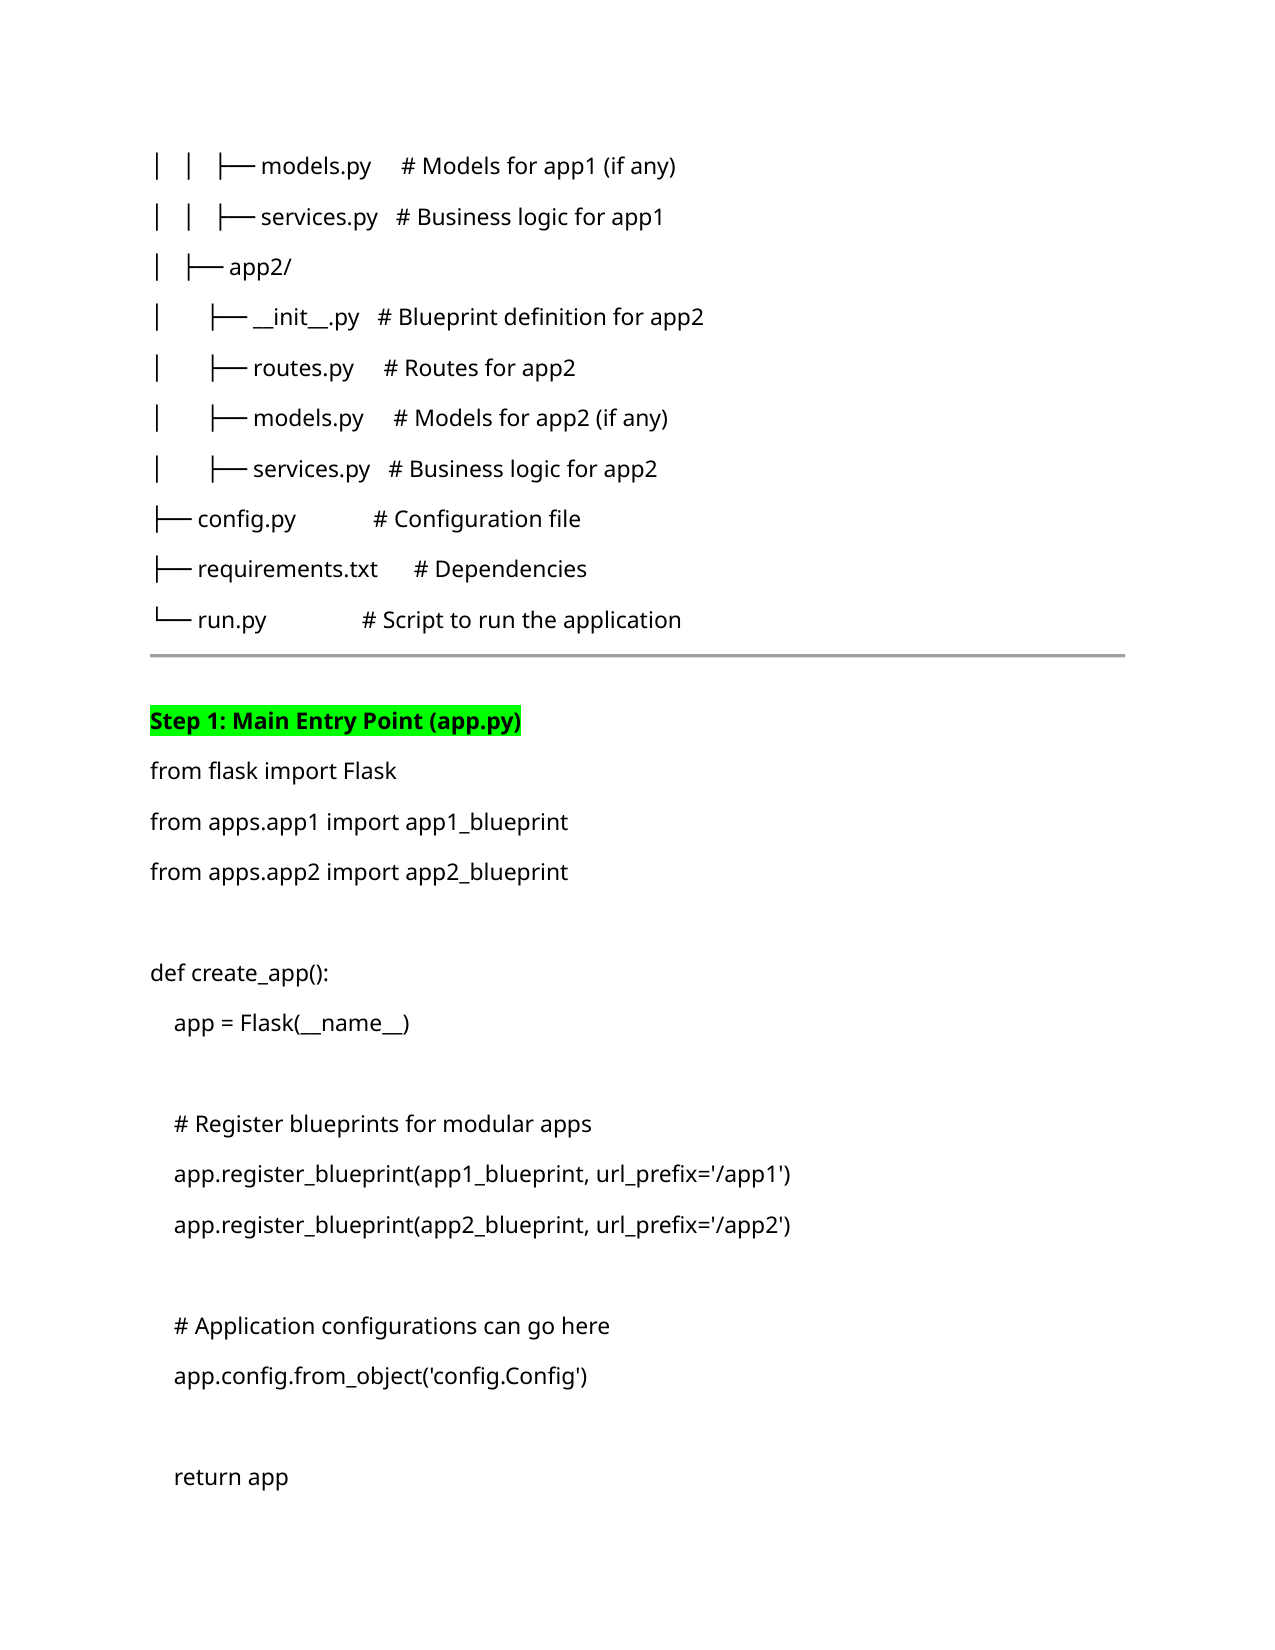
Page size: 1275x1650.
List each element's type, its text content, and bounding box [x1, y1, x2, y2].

text # Application configurations can go here [150, 1309, 1125, 1341]
text app = Flask(__name__) [150, 1007, 1125, 1038]
text │ ├── models.py # Models for app2 (if any) [150, 402, 1125, 433]
text from apps.app1 import app1_blueprint [150, 805, 1125, 837]
text └── run.py # Script to run the application [150, 604, 1125, 635]
text │ │ ├── services.py # Business logic for app1 [150, 200, 1125, 232]
text app.register_blueprint(app1_blueprint, url_prefix='/app1') [150, 1158, 1125, 1189]
text ├── requirements.txt # Dependencies [150, 553, 1125, 584]
text # Register blueprints for modular apps [150, 1108, 1125, 1139]
text │ ├── services.py # Business logic for app2 [150, 452, 1125, 484]
text Step 1: Main Entry Point (app.py) [150, 704, 1125, 736]
text │ ├── __init__.py # Blueprint definition for app2 [150, 301, 1125, 332]
text │ ├── routes.py # Routes for app2 [150, 352, 1125, 383]
text ├── config.py # Configuration file [150, 503, 1125, 534]
text from apps.app2 import app2_blueprint [150, 856, 1125, 887]
text │ │ ├── models.py # Models for app1 (if any) [150, 150, 1125, 181]
text app.config.from_object('config.Config') [150, 1360, 1125, 1391]
text return app [150, 1461, 1125, 1492]
text app.register_blueprint(app2_blueprint, url_prefix='/app2') [150, 1209, 1125, 1240]
text def create_app(): [150, 957, 1125, 988]
text │ ├── app2/ [150, 251, 1125, 282]
text from flask import Flask [150, 755, 1125, 786]
